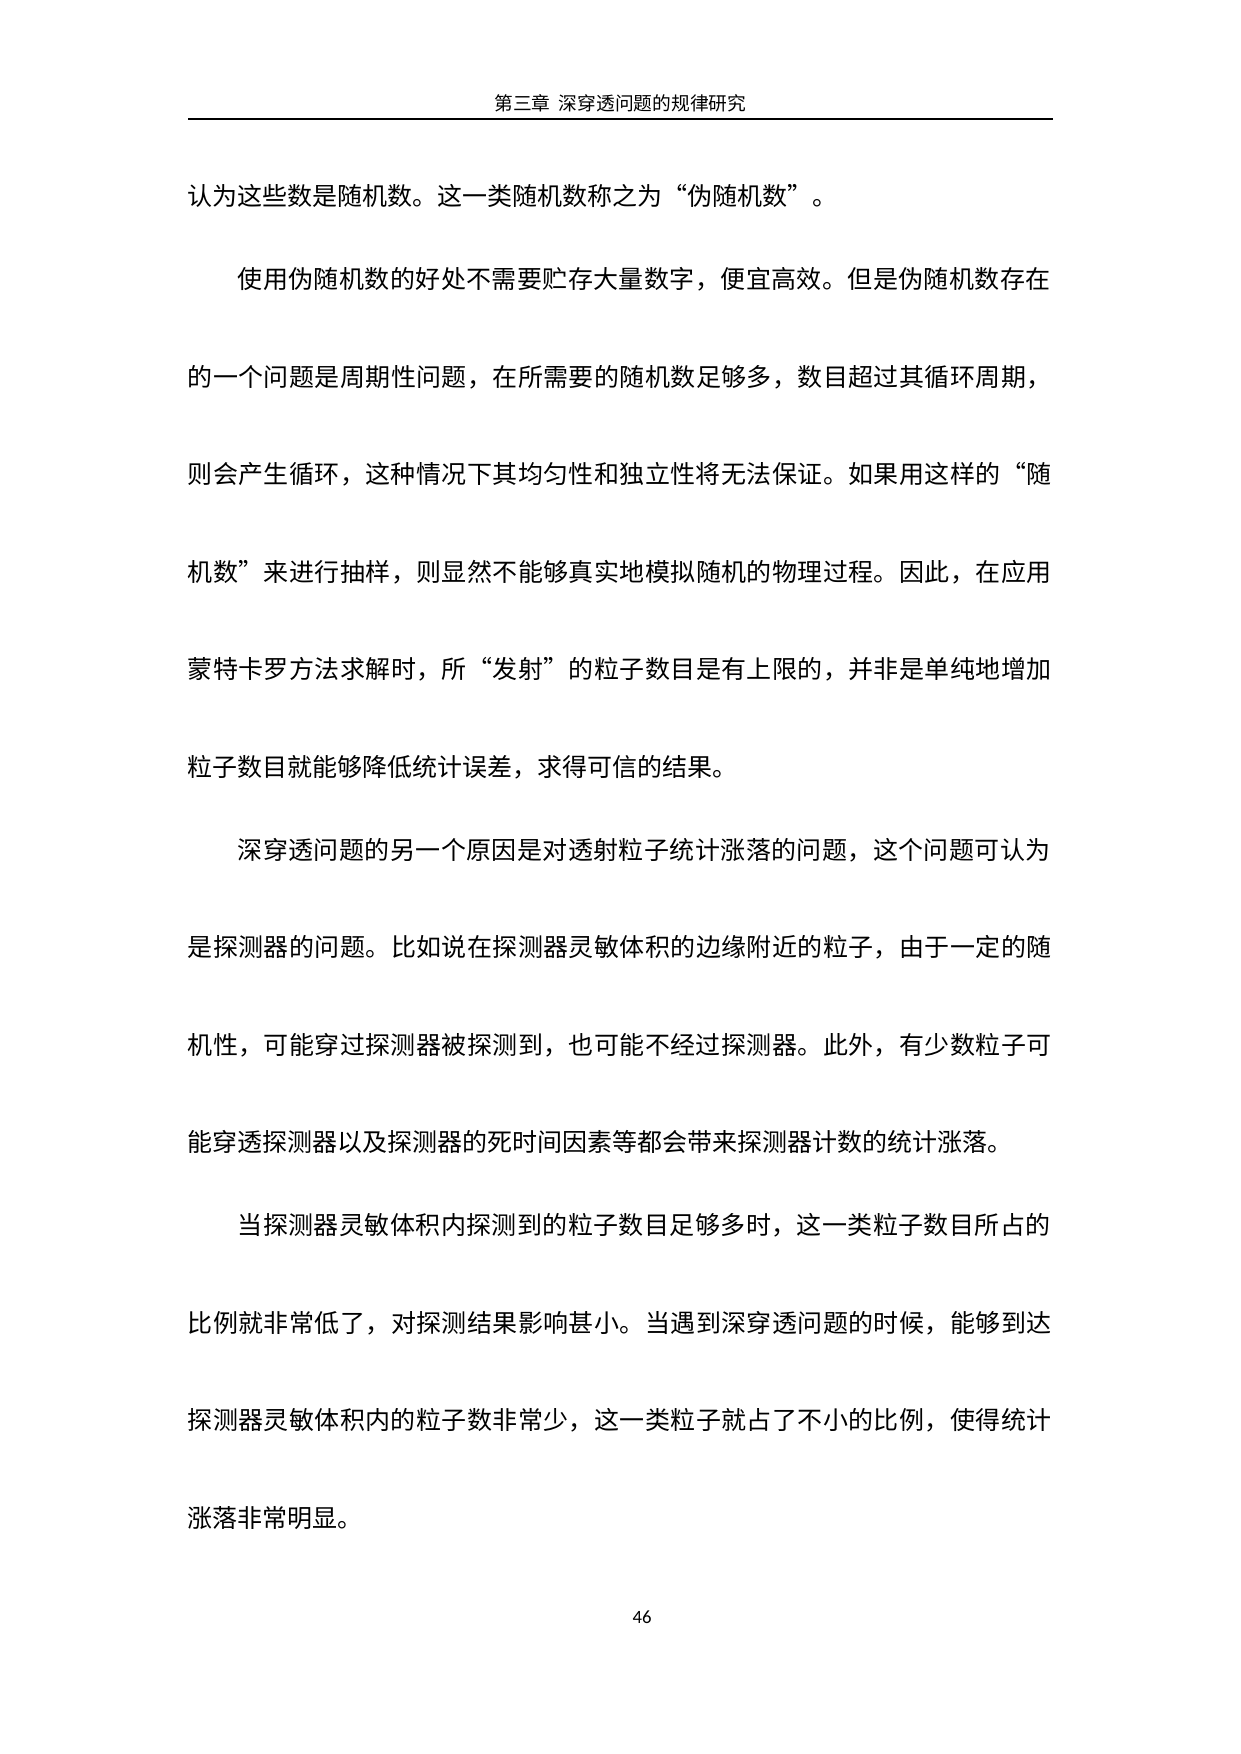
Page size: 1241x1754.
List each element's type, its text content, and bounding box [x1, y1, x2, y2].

text 使用伪随机数的好处不需要贮存大量数字，便宜高效。但是伪随机数存在的一个问题是周期性问题，在所需要的随机数足够多，数目超过其循环周期，则会产生循环，这种情况下其均匀性和独立性将无法保证。如果用这样的“随机数”来进行抽样，则显然不能够真实地模拟随机的物理过程。因此，在应用蒙特卡罗方法求解时，所“发射”的粒子数目是有上限的，并非是单纯地增加粒子数目就能够降低统计误差，求得可信的结果。 [187, 245, 1053, 798]
text 深穿透问题的另一个原因是对透射粒子统计涨落的问题，这个问题可认为是探测器的问题。比如说在探测器灵敏体积的边缘附近的粒子，由于一定的随机性，可能穿过探测器被探测到，也可能不经过探测器。此外，有少数粒子可能穿透探测器以及探测器的死时间因素等都会带来探测器计数的统计涨落。 [187, 816, 1053, 1173]
text 当探测器灵敏体积内探测到的粒子数目足够多时，这一类粒子数目所占的比例就非常低了，对探测结果影响甚小。当遇到深穿透问题的时候，能够到达探测器灵敏体积内的粒子数非常少，这一类粒子就占了不小的比例，使得统计涨落非常明显。 [187, 1191, 1053, 1549]
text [187, 162, 1053, 227]
